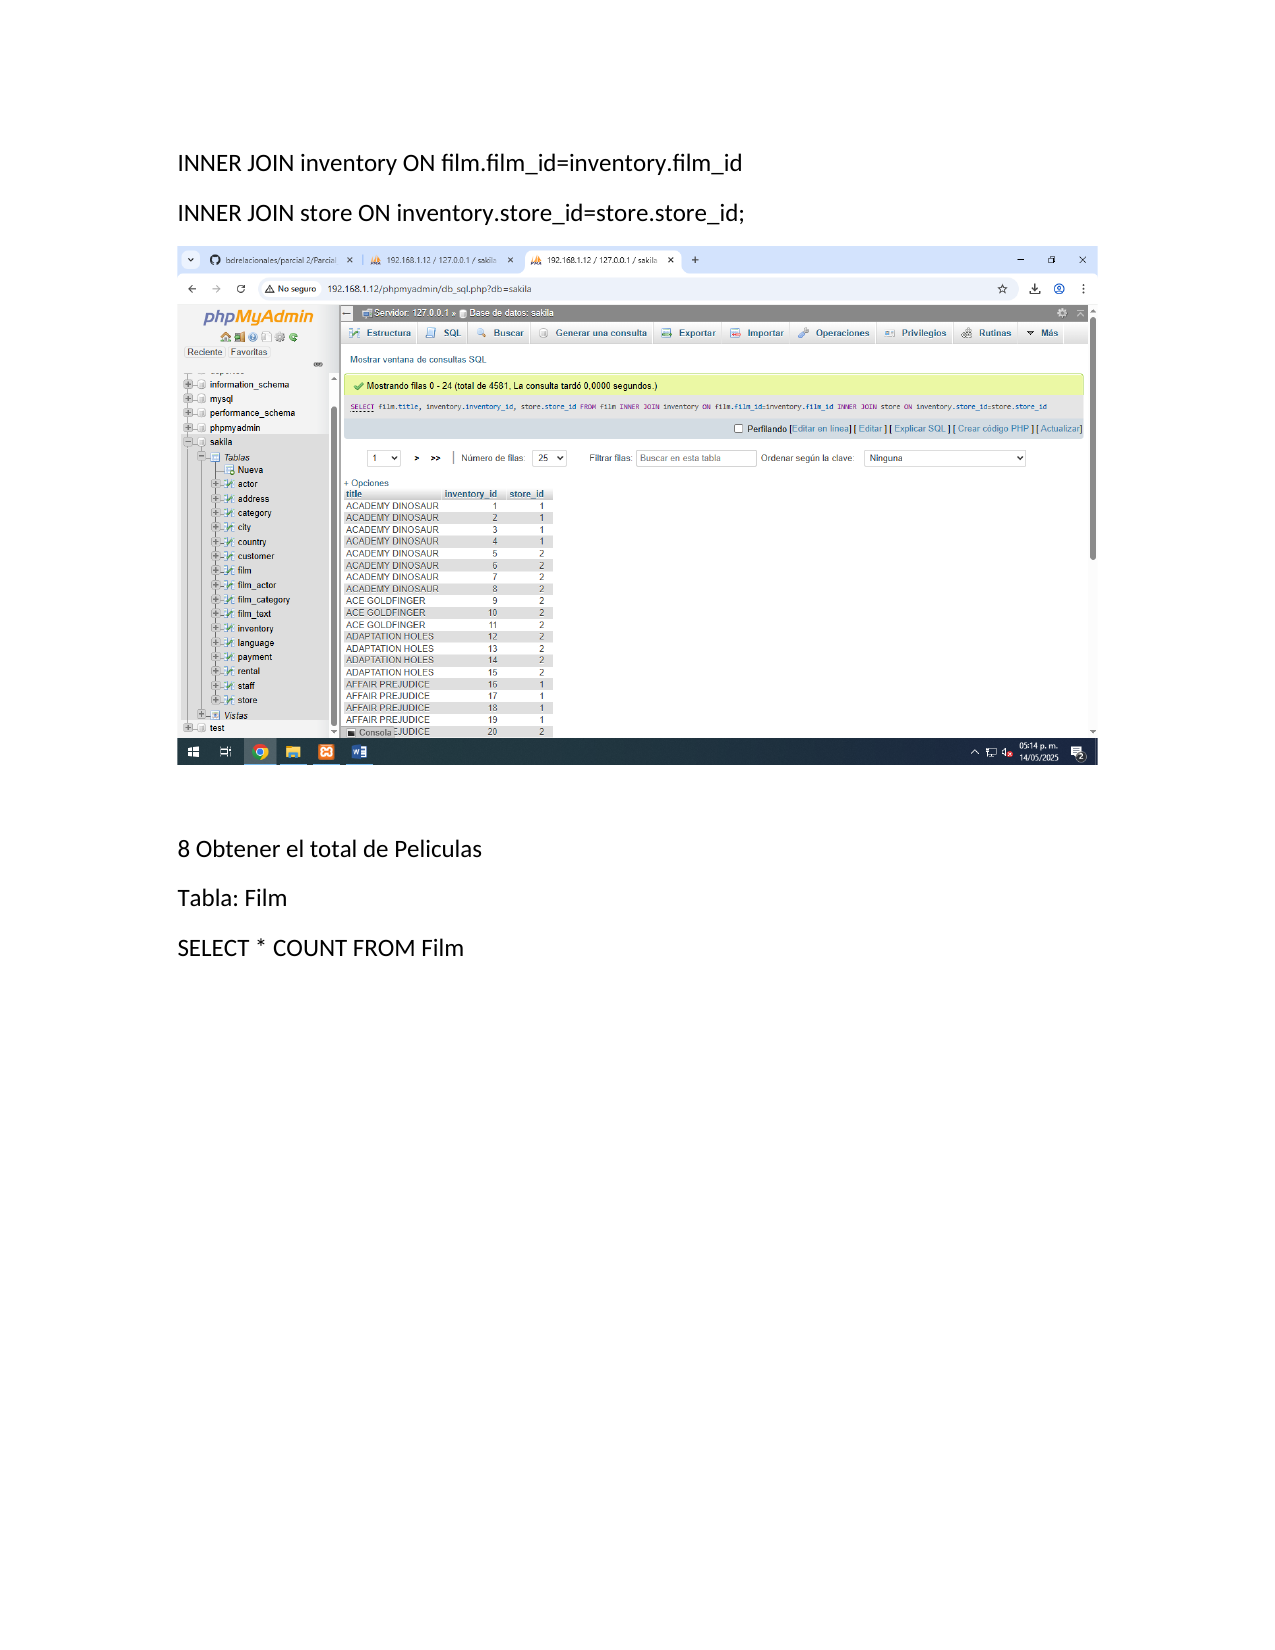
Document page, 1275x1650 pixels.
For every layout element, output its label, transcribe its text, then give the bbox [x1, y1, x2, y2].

text INNER JOIN inventory ON film.film_id=inventory.film_id [177, 148, 1098, 178]
text 8 Obtener el total de Peliculas [177, 833, 1098, 863]
text INNER JOIN store ON inventory.store_id=store.store_id; [177, 197, 1098, 228]
text SELECT * COUNT FROM Film [177, 932, 1098, 962]
picture [177, 246, 1098, 765]
text Tabla: Film [177, 882, 1098, 913]
